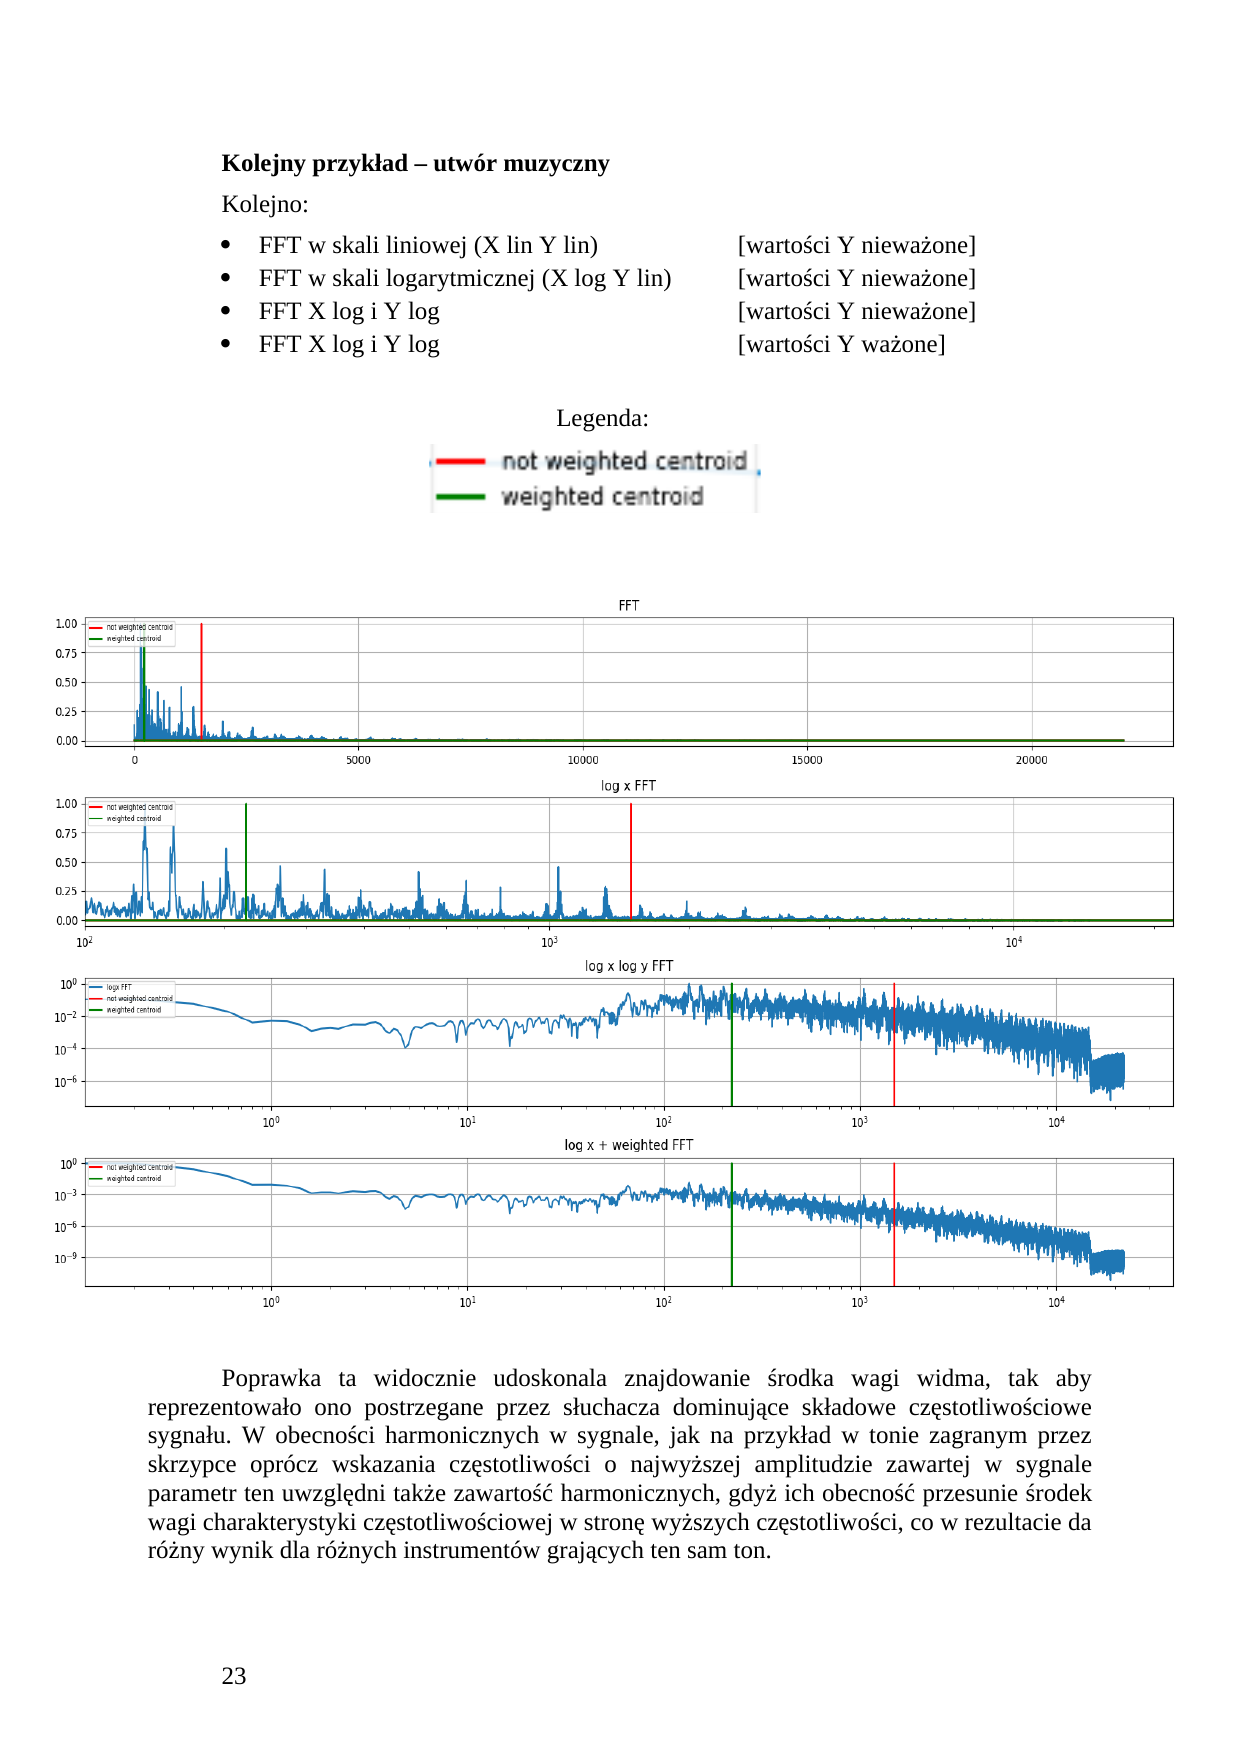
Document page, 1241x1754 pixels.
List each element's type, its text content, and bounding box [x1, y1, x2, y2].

text Poprawka ta widocznie udoskonala znajdowanie środka wagi widma, tak aby reprezentowało ono postrzegane przez słuchacza dominujące składowe częstotliwościowe sygnału. W obecności harmonicznych w sygnale, jak na przykład w tonie zagranym przez skrzypce oprócz wskazania częstotliwości o najwyższej amplitudzie zawartej w sygnale parametr ten uwzględni także zawartość harmonicznych, gdyż ich obecność przesunie środek wagi charakterystyki częstotliwościowej w stronę wyższych częstotliwości, co w rezultacie da różny wynik dla różnych instrumentów grających ten sam ton. [148, 1363, 1093, 1564]
picture [23, 444, 1211, 1336]
list Legenda: [112, 403, 1093, 432]
list FFT X log i Y log [wartości Y ważone] [221, 329, 1093, 358]
text Kolejno: [148, 189, 1093, 218]
list FFT X log i Y log [wartości Y nieważone] [221, 296, 1093, 325]
list FFT w skali logarytmicznej (X log Y lin) [wartości Y nieważone] [221, 263, 1093, 292]
list FFT w skali liniowej (X lin Y lin) [wartości Y nieważone] [221, 230, 1093, 259]
text Kolejny przykład – utwór muzyczny [148, 148, 1093, 176]
